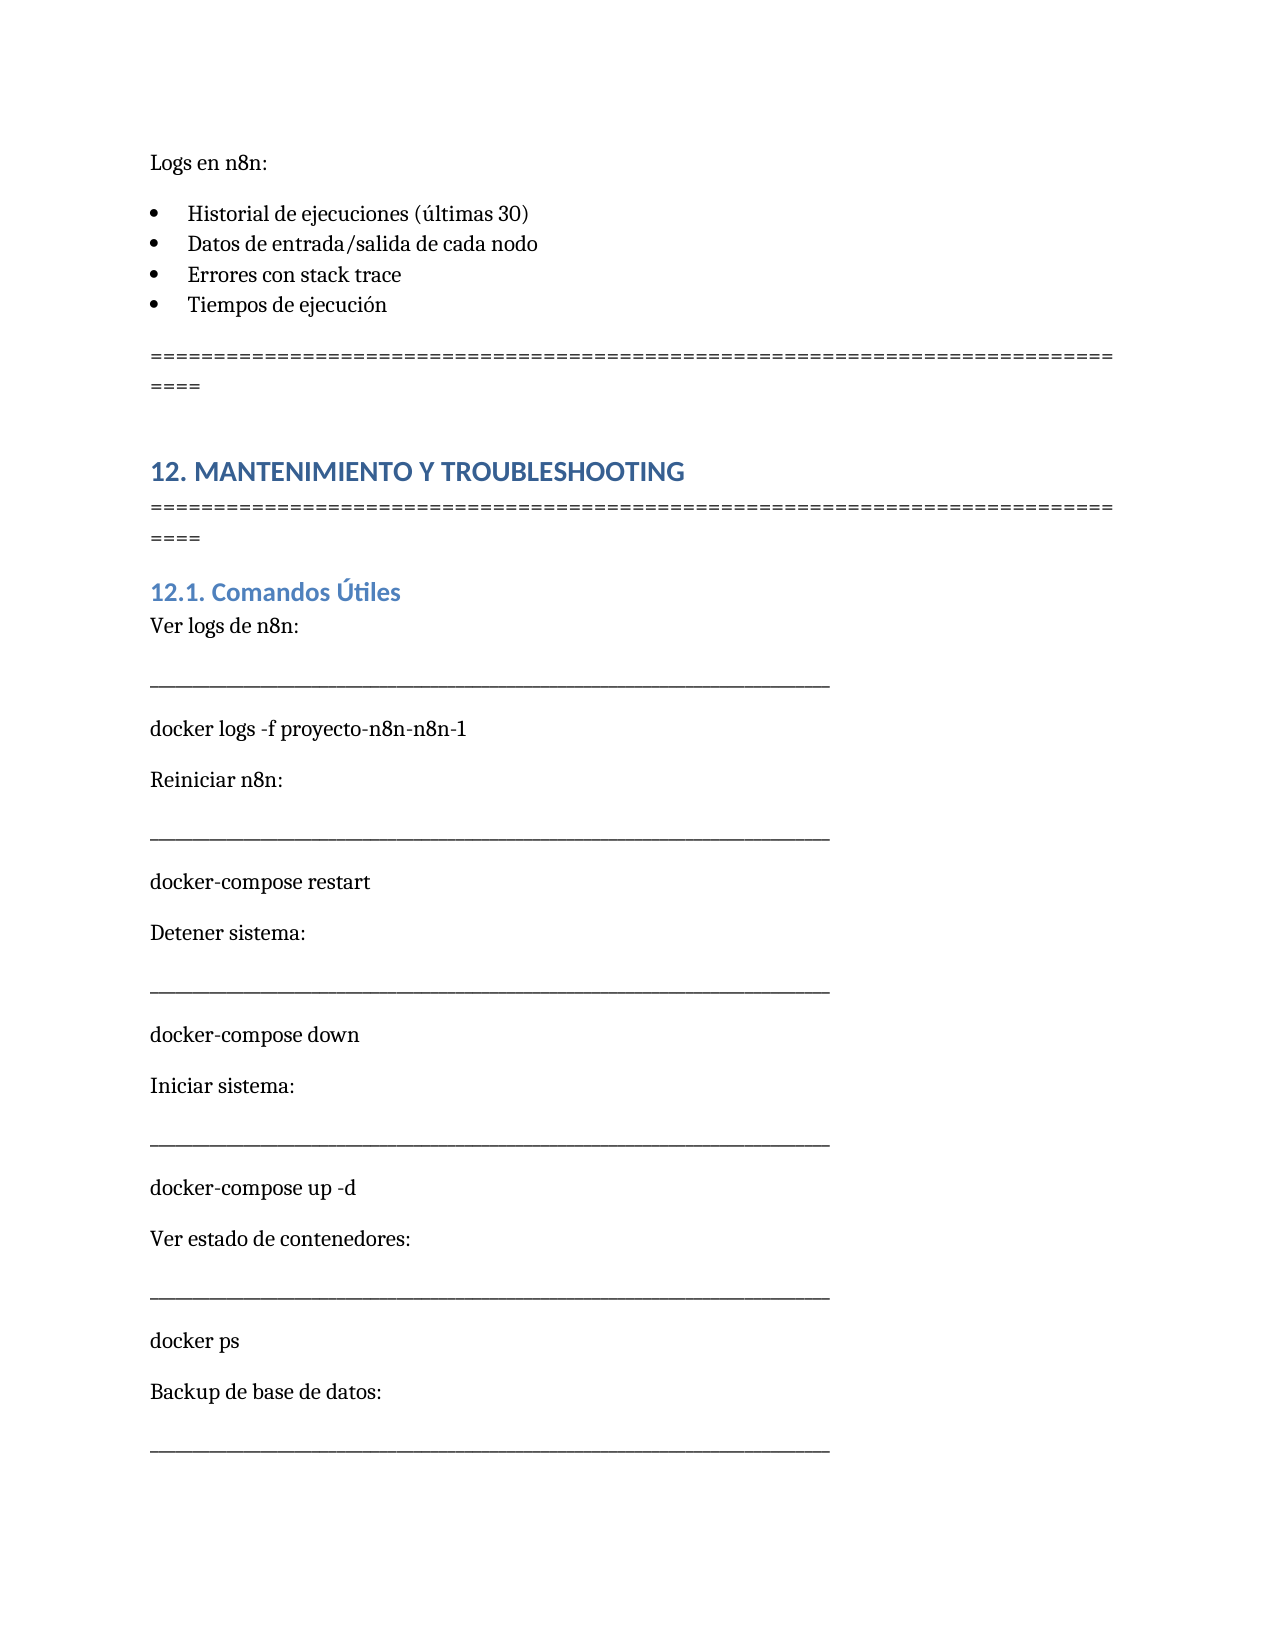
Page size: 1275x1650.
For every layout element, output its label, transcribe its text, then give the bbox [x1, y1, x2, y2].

text ================================================================================ [150, 343, 1125, 399]
text docker ps [150, 1328, 1125, 1354]
list Historial de ejecuciones (últimas 30) [150, 201, 1125, 227]
text ________________________________________________________________________________ [150, 817, 1125, 844]
text Detener sistema: [150, 919, 1125, 946]
list Datos de entrada/salida de cada nodo [150, 231, 1125, 258]
subtitle 12.1. Comandos Útiles [150, 575, 1125, 608]
text Backup de base de datos: [150, 1379, 1125, 1405]
text Reiniciar n8n: [150, 766, 1125, 793]
text docker-compose up -d [150, 1175, 1125, 1201]
list Errores con stack trace [150, 261, 1125, 288]
subtitle 12. MANTENIMIENTO Y TROUBLESHOOTING [150, 453, 1125, 489]
text Ver logs de n8n: [150, 613, 1125, 639]
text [150, 1277, 1125, 1303]
text ________________________________________________________________________________ [150, 664, 1125, 691]
text ________________________________________________________________________________ [150, 971, 1125, 997]
text docker logs -f proyecto-n8n-n8n-1 [150, 715, 1125, 742]
text Ver estado de contenedores: [150, 1226, 1125, 1252]
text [150, 1430, 1125, 1456]
text ================================================================================ [150, 494, 1125, 551]
text Iniciar sistema: [150, 1073, 1125, 1099]
text docker-compose down [150, 1022, 1125, 1048]
text Logs en n8n: [150, 150, 1125, 176]
text ________________________________________________________________________________ [150, 1124, 1125, 1150]
text docker-compose restart [150, 868, 1125, 895]
list Tiempos de ejecución [150, 292, 1125, 318]
